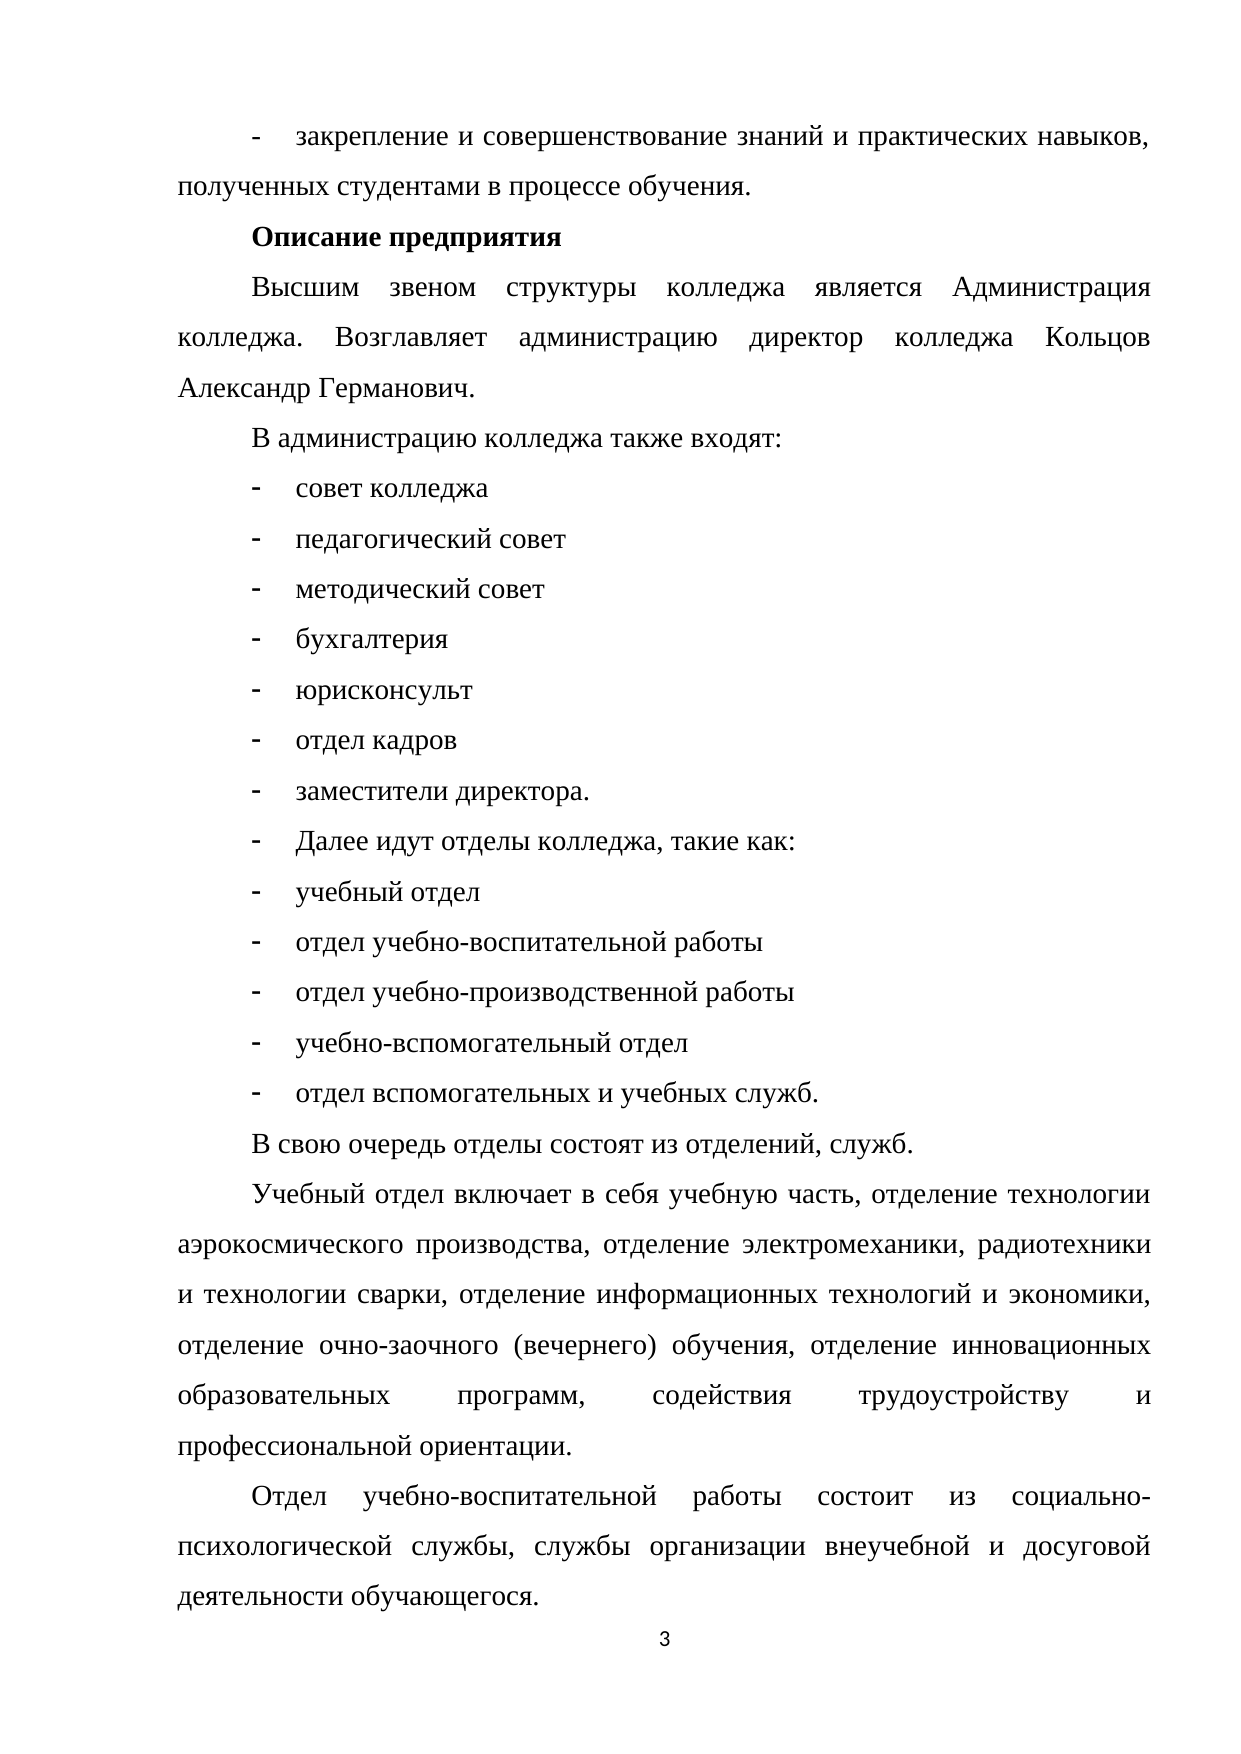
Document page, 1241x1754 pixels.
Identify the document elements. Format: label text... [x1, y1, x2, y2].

list отдел учебно-производственной работы [177, 974, 1152, 1008]
list учебный отдел [177, 874, 1152, 907]
list бухгалтерия [177, 622, 1152, 655]
list закрепление и совершенствование знаний и практических навыков, полученных студентами в процессе обучения. [177, 118, 1149, 202]
list учебно-вспомогательный отдел [177, 1025, 1152, 1058]
text В свою очередь отделы состоят из отделений, служб. [177, 1126, 1152, 1159]
list отдел вспомогательных и учебных служб. [177, 1075, 1152, 1109]
list педагогический совет [177, 521, 1152, 554]
list отдел кадров [177, 722, 1152, 756]
list Далее идут отделы колледжа, такие как: [177, 823, 1152, 857]
text Высшим звеном структуры колледжа является Администрация колледжа. Возглавляет администрацию директор колледжа Кольцов Александр Германович. [177, 269, 1152, 403]
list отдел учебно-воспитательной работы [177, 924, 1152, 958]
text Учебный отдел включает в себя учебную часть, отделение технологии аэрокосмического производства, отделение электромеханики, радиотехники и технологии сварки, отделение информационных технологий и экономики, отделение очно-заочного (вечернего) обучения, отделение инновационных образовательных программ, содействия трудоустройству и профессиональной ориентации. [177, 1176, 1152, 1461]
list совет колледжа [177, 470, 1152, 504]
text Отдел учебно-воспитательной работы состоит из социально-психологической службы, службы организации внеучебной и досуговой деятельности обучающегося. [177, 1478, 1152, 1612]
list заместители директора. [177, 773, 1152, 806]
text В администрацию колледжа также входят: [177, 420, 1152, 453]
list юрисконсульт [177, 672, 1152, 706]
list Описание предприятия [177, 219, 1152, 252]
list методический совет [177, 571, 1152, 605]
